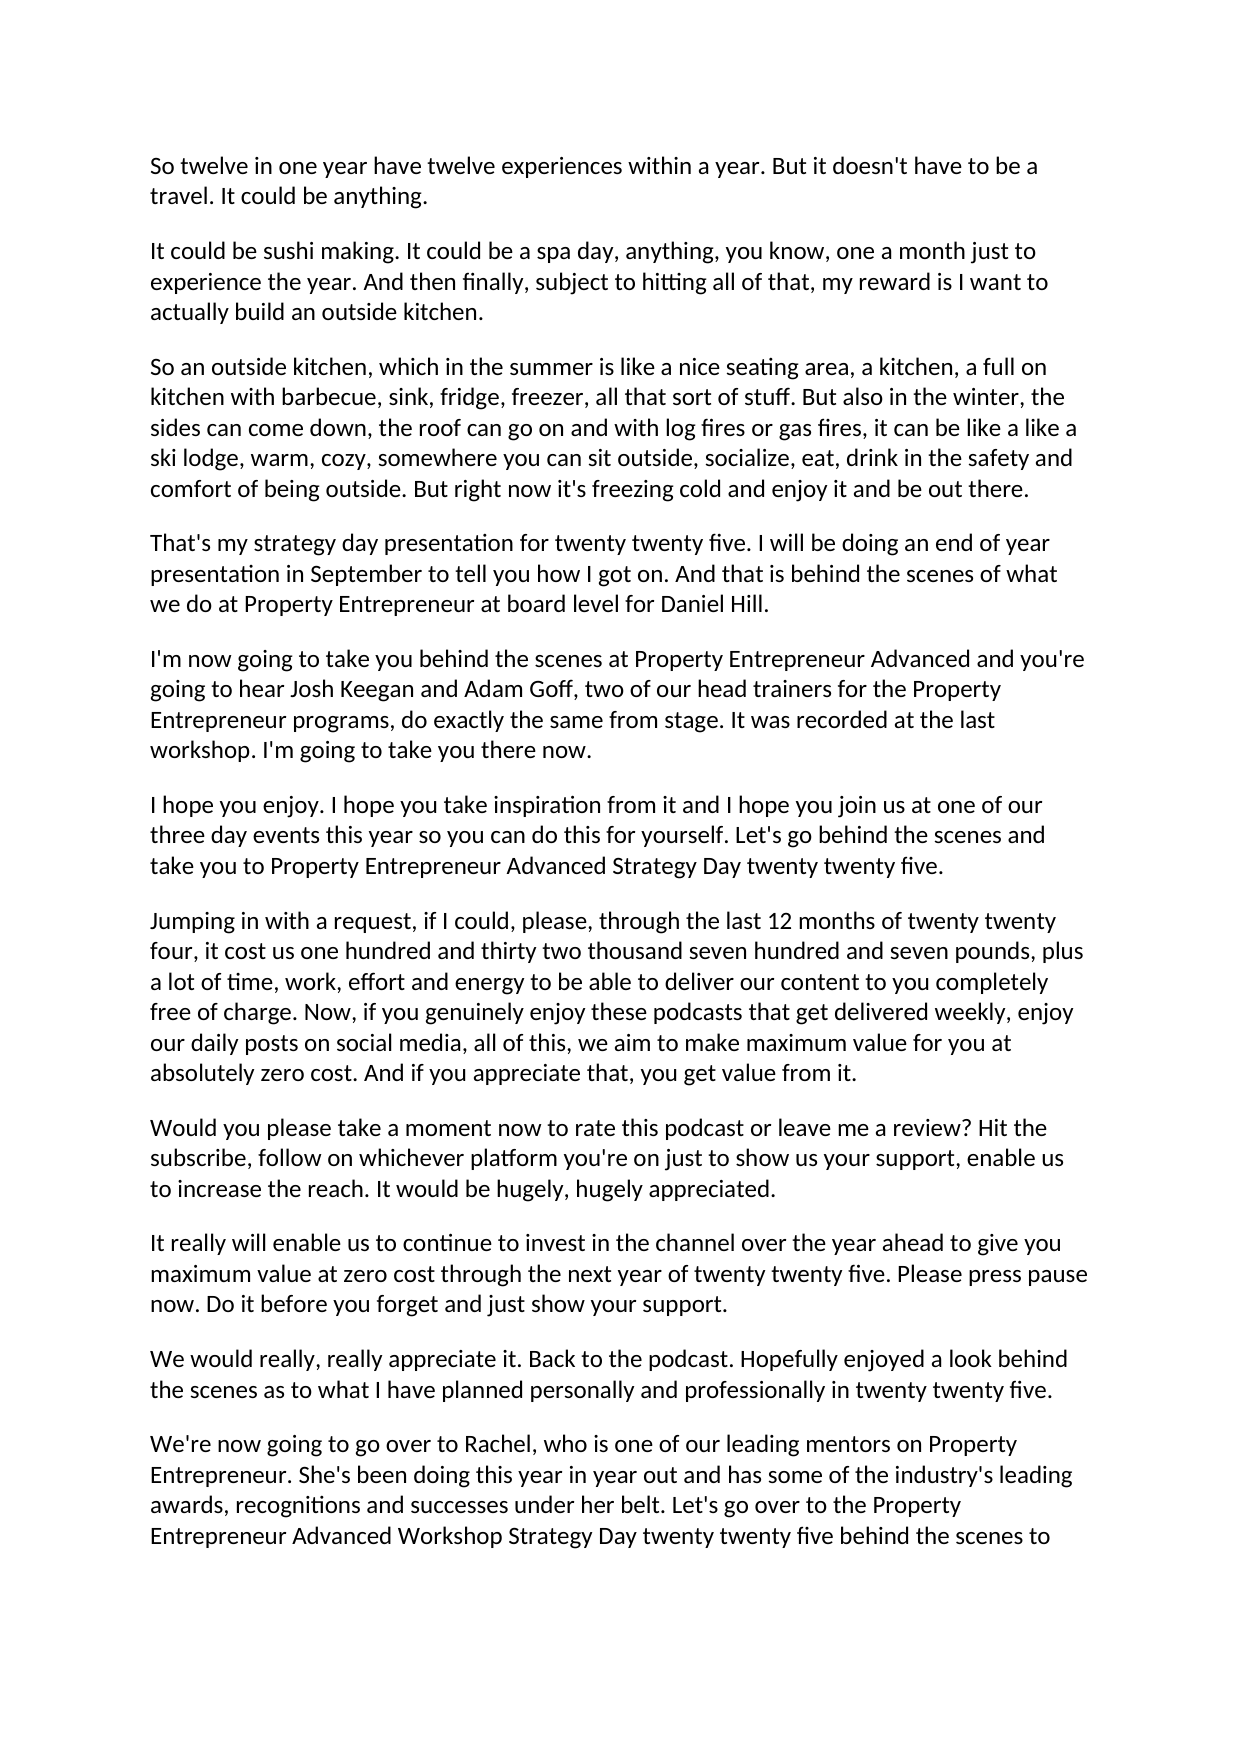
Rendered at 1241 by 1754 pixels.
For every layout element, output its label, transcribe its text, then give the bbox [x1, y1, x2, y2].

text It really will enable us to continue to invest in the channel over the year ahead to give you maximum value at zero cost through the next year of twenty twenty five. Please press pause now. Do it before you forget and just show your support. [150, 1228, 1090, 1319]
text I hope you enjoy. I hope you take inspiration from it and I hope you join us at one of our three day events this year so you can do this for yourself. Let's go behind the scenes and take you to Property Entrepreneur Advanced Strategy Day twenty twenty five. [150, 789, 1090, 881]
text We would really, really appreciate it. Back to the podcast. Hopefully enjoyed a look behind the scenes as to what I have planned personally and professionally in twenty twenty five. [150, 1343, 1090, 1404]
text It could be sushi making. It could be a spa day, anything, you know, one a month just to experience the year. And then finally, subject to hitting all of that, my reward is I want to actually build an outside kitchen. [150, 235, 1090, 327]
text I'm now going to take you behind the scenes at Property Entrepreneur Advanced and you're going to hear Josh Keegan and Adam Goff, two of our head trainers for the Property Entrepreneur programs, do exactly the same from stage. It was recorded at the last workshop. I'm going to take you there now. [150, 643, 1090, 765]
text Jumping in with a request, if I could, please, through the last 12 months of twenty twenty four, it cost us one hundred and thirty two thousand seven hundred and seven pounds, plus a lot of time, work, effort and energy to be able to deliver our content to you completely free of charge. Now, if you genuinely enjoy these podcasts that get delivered weekly, enjoy our daily posts on social media, all of this, we aim to make maximum value for you at absolutely zero cost. And if you appreciate that, you get value from it. [150, 905, 1090, 1088]
text Would you please take a moment now to rate this podcast or leave me a review? Hit the subscribe, follow on whichever platform you're on just to show us your support, enable us to increase the reach. It would be hugely, hugely appreciated. [150, 1112, 1090, 1203]
text So an outside kitchen, which in the summer is like a nice seating area, a kitchen, a full on kitchen with barbecue, sink, fridge, freezer, all that sort of stuff. But also in the winter, the sides can come down, the roof can go on and with log fires or gas fires, it can be like a like a ski lodge, warm, cozy, somewhere you can sit outside, socialize, eat, drink in the safety and comfort of being outside. But right now it's freezing cold and enjoy it and be out there. [150, 351, 1090, 503]
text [150, 1428, 1090, 1550]
text That's my strategy day presentation for twenty twenty five. I will be doing an end of year presentation in September to tell you how I got on. And that is behind the scenes of what we do at Property Entrepreneur at board level for Daniel Hill. [150, 527, 1090, 619]
text So twelve in one year have twelve experiences within a year. But it doesn't have to be a travel. It could be anything. [150, 150, 1090, 211]
